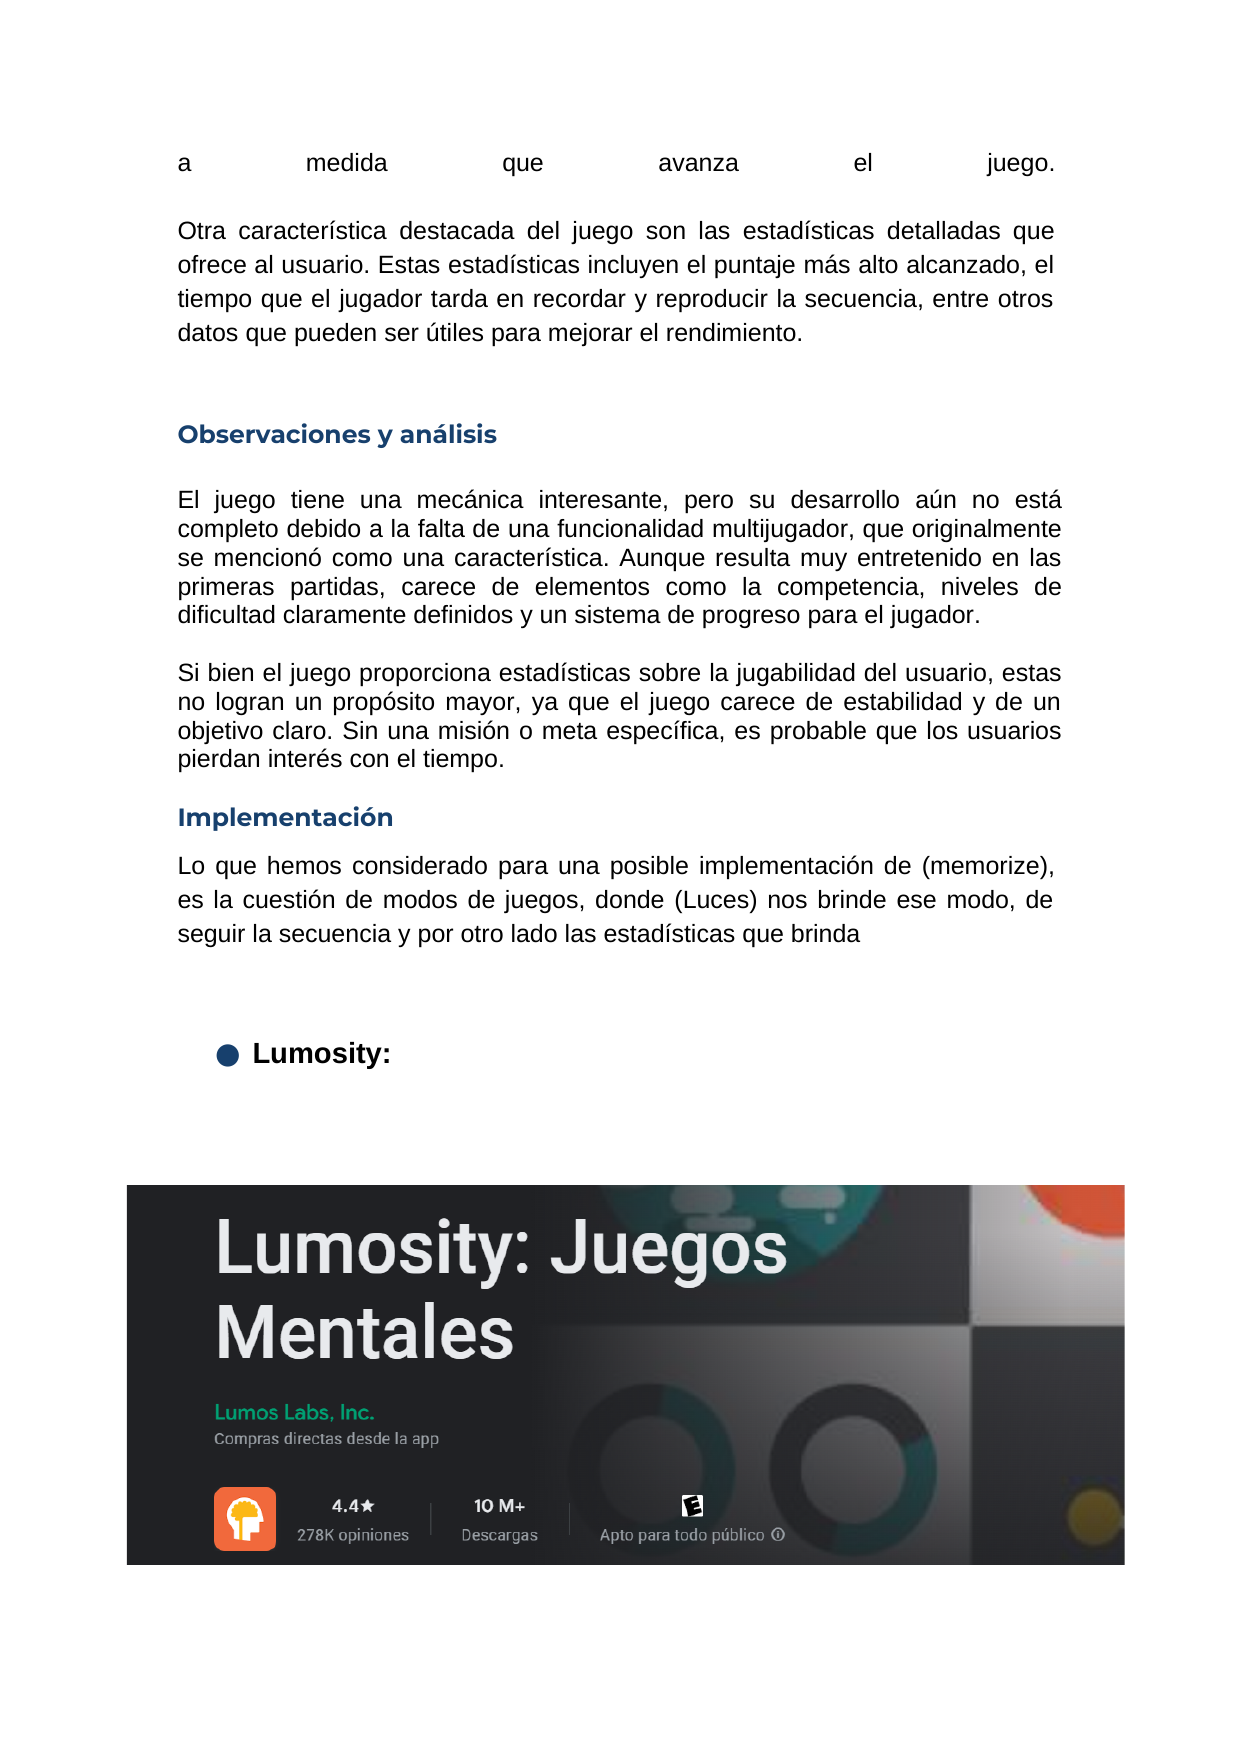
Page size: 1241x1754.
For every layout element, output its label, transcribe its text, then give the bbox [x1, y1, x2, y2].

picture [126, 1185, 1125, 1565]
text Implementación [177, 802, 1056, 833]
text Si bien el juego proporciona estadísticas sobre la jugabilidad del usuario, estas no logran un propósito mayor, ya que el juego carece de estabilidad y de un objetivo claro. Sin una misión o meta específica, es probable que los usuarios pierdan interés con el tiempo. [177, 658, 1063, 773]
list Lumosity: [215, 1021, 1056, 1081]
text Observaciones y análisis [177, 420, 1056, 450]
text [177, 148, 1056, 347]
text El juego tiene una mecánica interesante, pero su desarrollo aún no está completo debido a la falta de una funcionalidad multijugador, que originalmente se mencionó como una característica. Aunque resulta muy entretenido en las primeras partidas, carece de elementos como la competencia, niveles de dificultad claramente definidos y un sistema de progreso para el jugador. [177, 485, 1063, 629]
text Lo que hemos considerado para una posible implementación de (memorize), es la cuestión de modos de juegos, donde (Luces) nos brinde ese modo, de seguir la secuencia y por otro lado las estadísticas que brinda [177, 851, 1056, 948]
